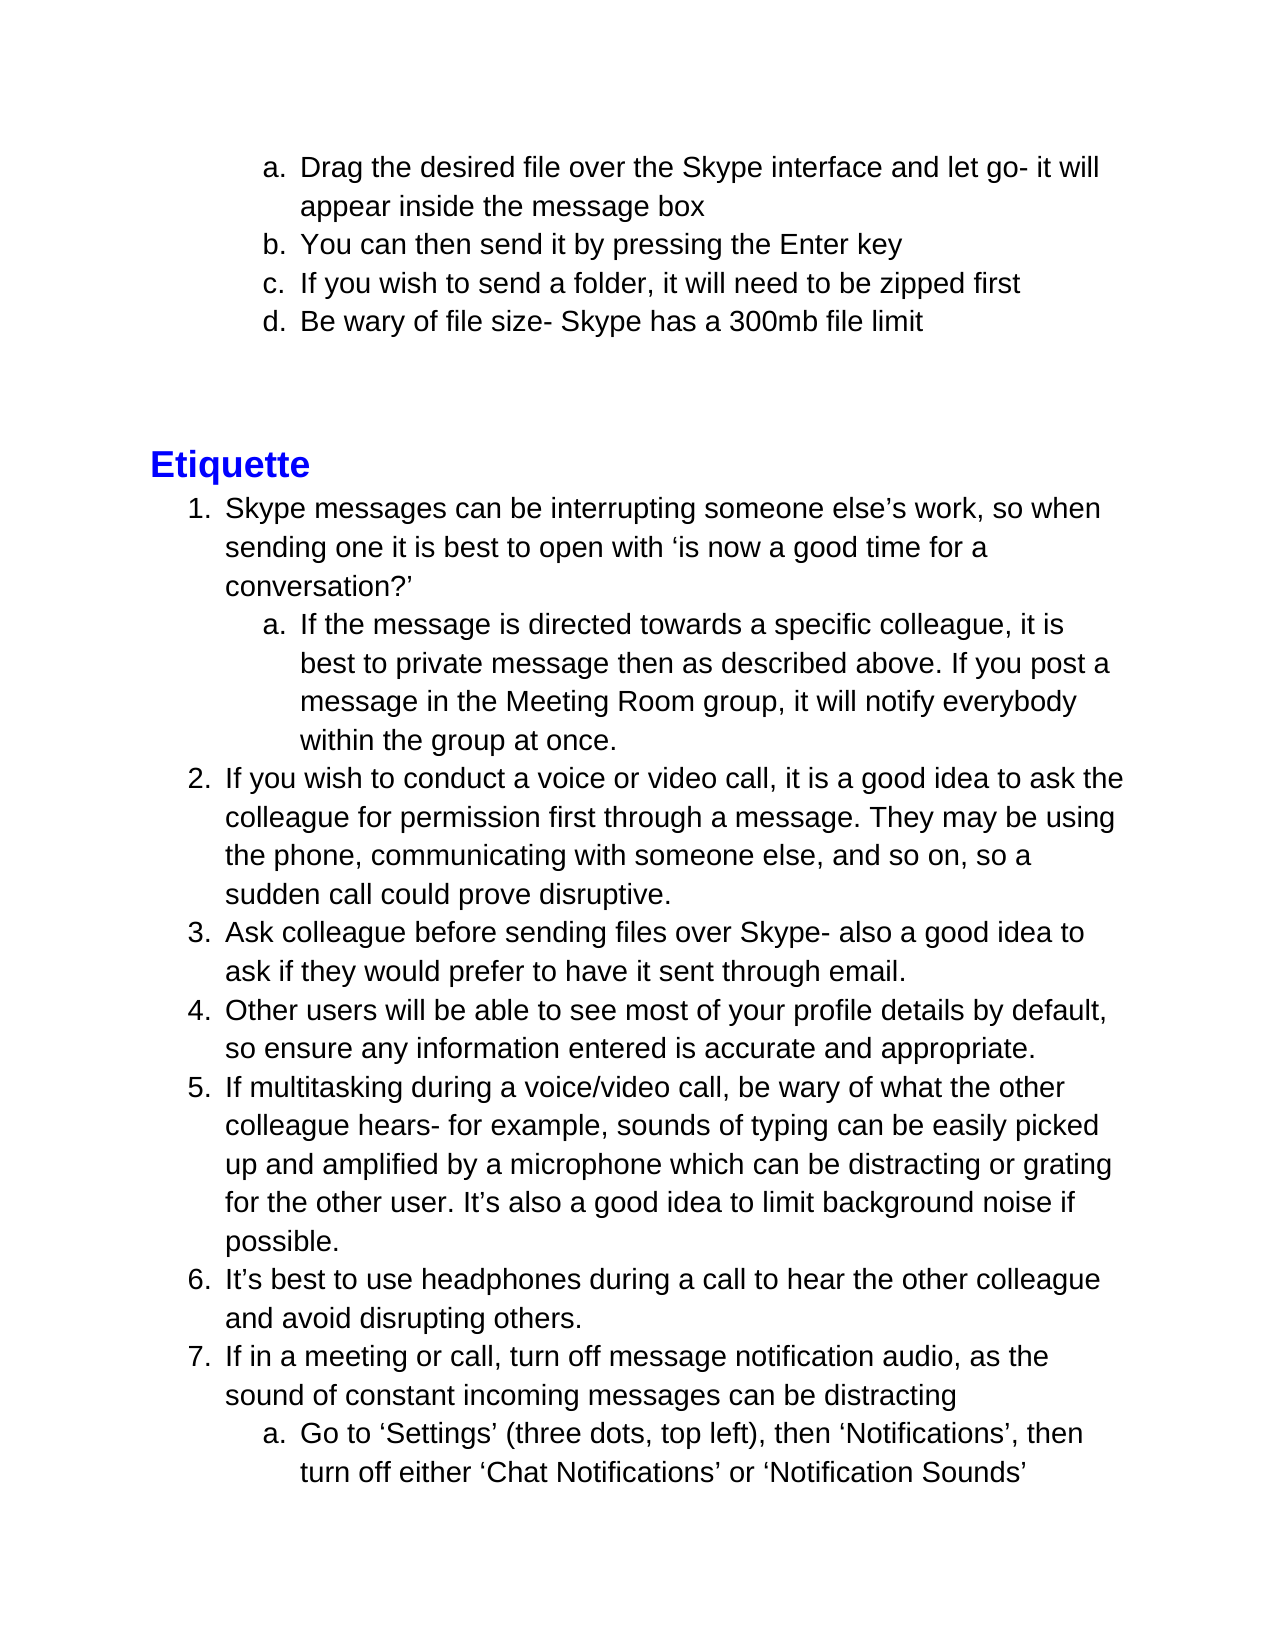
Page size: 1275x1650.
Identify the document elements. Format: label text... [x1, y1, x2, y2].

list It’s best to use headphones during a call to hear the other colleague and avoid disrupting others. [187, 1262, 1125, 1334]
list You can then send it by pressing the Enter key [262, 227, 1125, 261]
list If you wish to conduct a voice or video call, it is a good idea to ask the colleague for permission first through a message. They may be using the phone, communicating with someone else, and so on, so a sudden call could prove disruptive. [187, 761, 1125, 910]
list If in a meeting or call, turn off message notification audio, as the sound of constant incoming messages can be distracting [187, 1339, 1125, 1411]
list Skype messages can be interrupting someone else’s work, so when sending one it is best to open with ‘is now a good time for a conversation?’ [187, 491, 1125, 602]
list If the message is directed towards a specific colleague, it is best to private message then as described above. If you post a message in the Meeting Room group, it will notify everybody within the group at once. [262, 607, 1125, 756]
list Ask colleague before sending files over Skype- also a good idea to ask if they would prefer to have it sent through email. [187, 915, 1125, 987]
list Drag the desired file over the Skype interface and let go- it will appear inside the message box [262, 150, 1125, 222]
text Etiquette [150, 442, 1125, 485]
list Be wary of file size- Skype has a 300mb file limit [262, 304, 1125, 338]
list Go to ‘Settings’ (three dots, top left), then ‘Notifications’, then turn off either ‘Chat Notifications’ or ‘Notification Sounds’ [262, 1416, 1125, 1488]
list If multitasking during a voice/video call, be wary of what the other colleague hears- for example, sounds of typing can be easily picked up and amplified by a microphone which can be distracting or grating for the other user. It’s also a good idea to limit background noise if possible. [187, 1069, 1125, 1257]
list Other users will be able to see most of your profile details by default, so ensure any information entered is accurate and appropriate. [187, 992, 1125, 1064]
list If you wish to send a folder, it will need to be zipped first [262, 266, 1125, 299]
